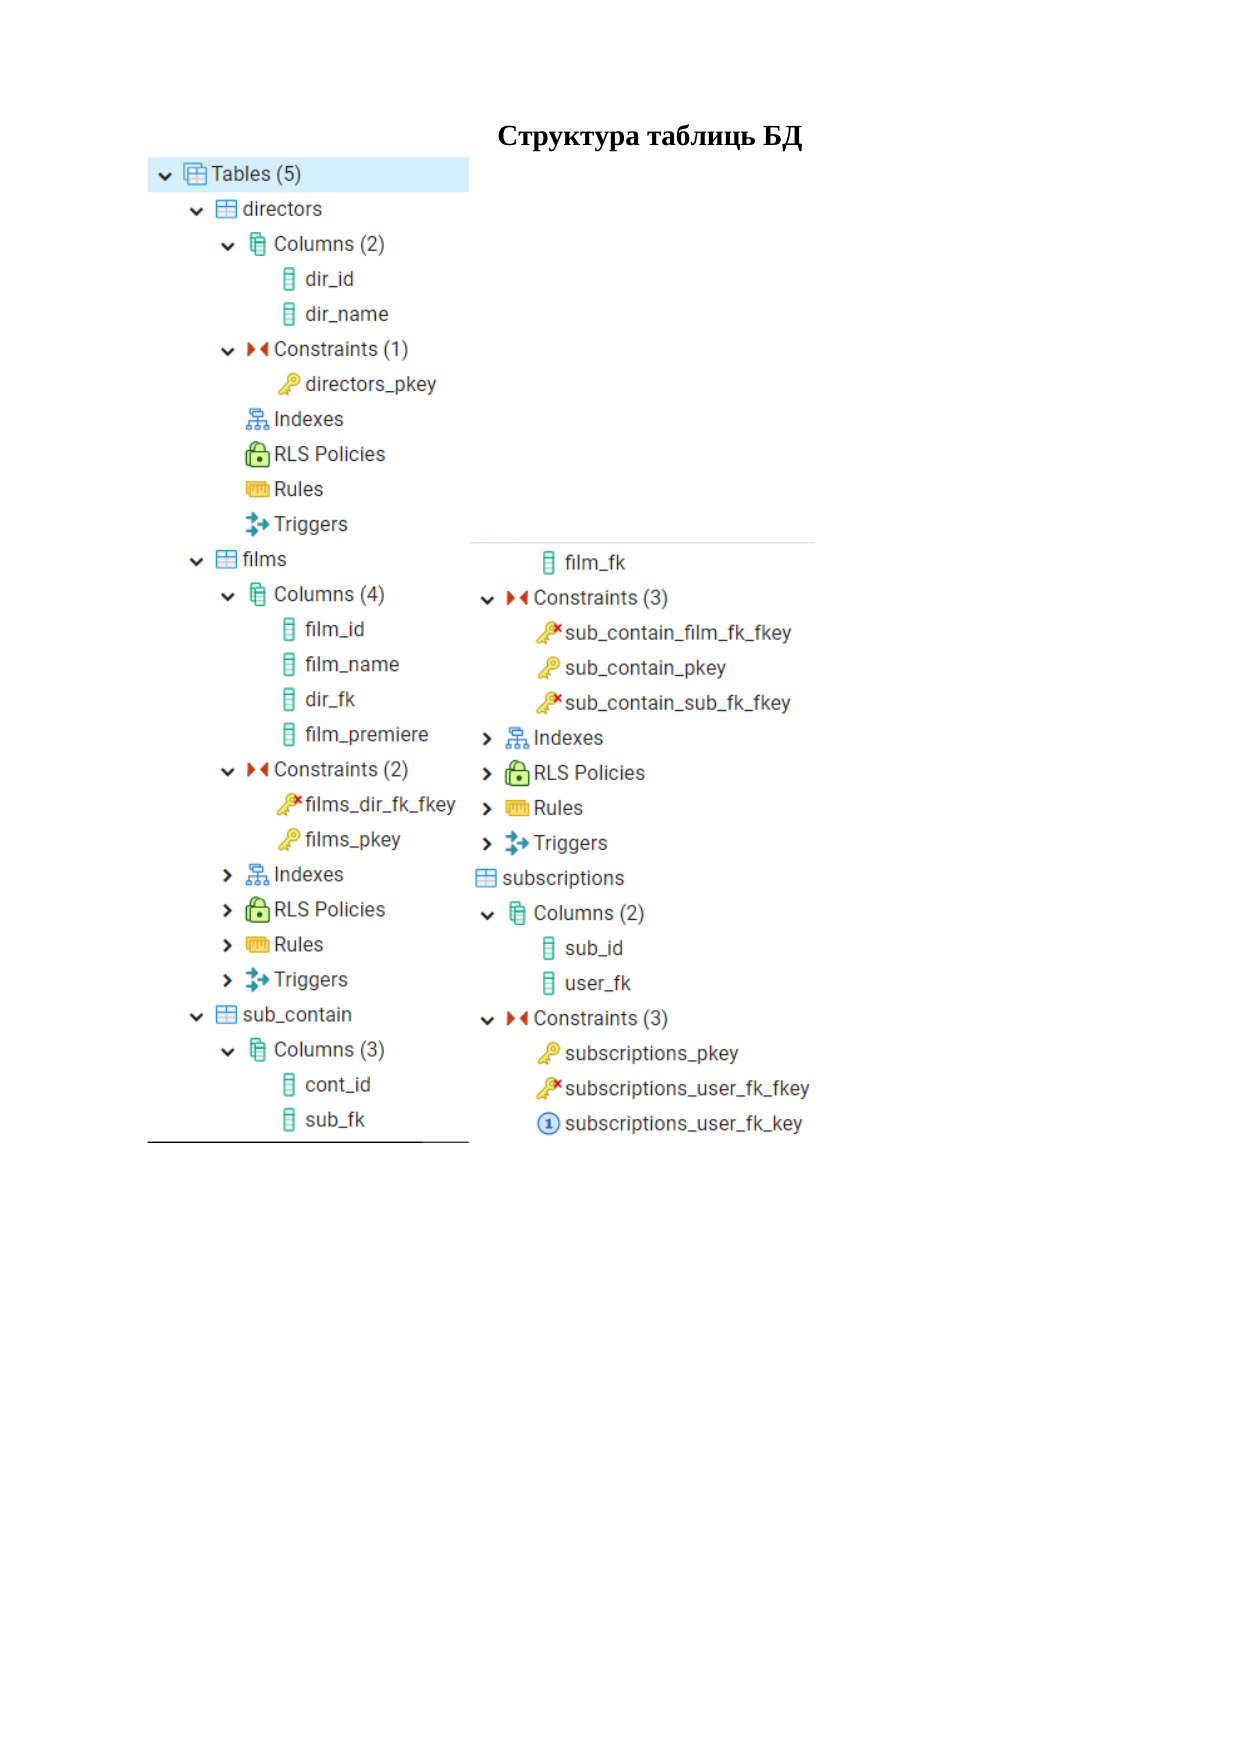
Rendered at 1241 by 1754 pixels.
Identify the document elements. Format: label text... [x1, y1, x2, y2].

text Структура таблиць БД [148, 118, 1152, 152]
picture [147, 156, 814, 1143]
